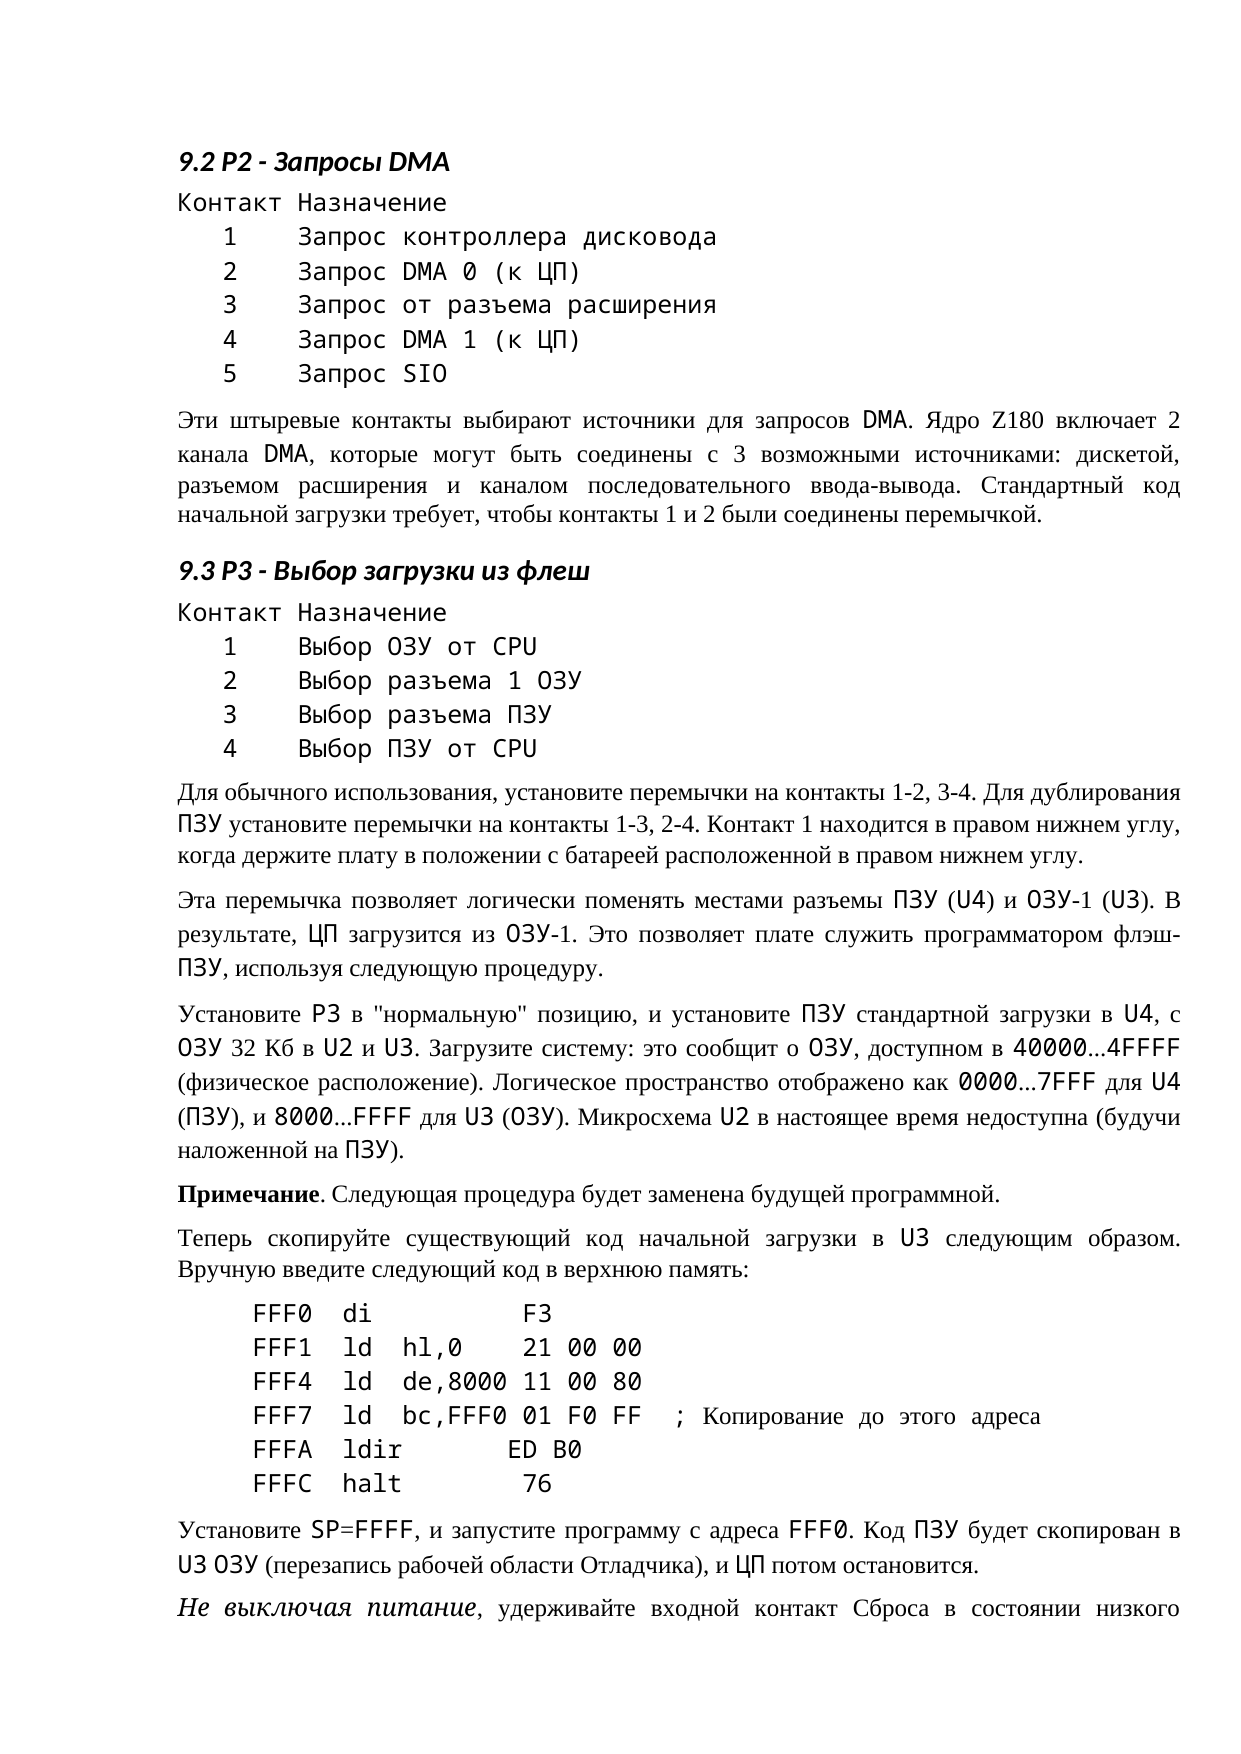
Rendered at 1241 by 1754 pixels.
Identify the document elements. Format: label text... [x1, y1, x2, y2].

text FFFC halt 76 [252, 1466, 1181, 1500]
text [177, 1593, 1181, 1622]
text Установите P3 в "нормальную" позицию, и установите ПЗУ стандартной загрузки в U4, с ОЗУ 32 Кб в U2 и U3. Загрузите систему: это сообщит о ОЗУ, доступном в 40000...4FFFF (физическое расположение). Логическое пространство отображено как 0000...7FFF для U4 (ПЗУ), и 8000...FFFF для U3 (ОЗУ). Микросхема U2 в настоящее время недоступна (будучи наложенной на ПЗУ). [177, 996, 1181, 1166]
text Контакт Назначение [177, 185, 1181, 219]
text 2 Выбор разъема 1 ОЗУ [177, 662, 1181, 697]
text 5 Запрос SIO [177, 355, 1181, 389]
subtitle 9.3 Р3 - Выбор загрузки из флеш [177, 552, 1181, 588]
text Контакт Назначение [177, 594, 1181, 628]
text FFF7 ld bc,FFF0 01 F0 FF ; Копирование до этого адреса [252, 1397, 1181, 1432]
text Установите SP=FFFF, и запустите программу с адреса FFF0. Код ПЗУ будет скопирован в U3 ОЗУ (перезапись рабочей области Отладчика), и ЦП потом остановится. [177, 1512, 1181, 1580]
text FFF0 di F3 [252, 1295, 1181, 1329]
text Для обычного использования, установите перемычки на контакты 1-2, 3-4. Для дублирования ПЗУ установите перемычки на контакты 1-3, 2-4. Контакт 1 находится в правом нижнем углу, когда держите плату в положении с батареей расположенной в правом нижнем углу. [177, 777, 1181, 869]
text FFF4 ld de,8000 11 00 80 [252, 1363, 1181, 1397]
text Эта перемычка позволяет логически поменять местами разъемы ПЗУ (U4) и ОЗУ-1 (U3). В результате, ЦП загрузится из ОЗУ-1. Это позволяет плате служить программатором флэш-ПЗУ, используя следующую процедуру. [177, 881, 1181, 983]
text FFFA ldir ED B0 [252, 1432, 1181, 1466]
text Примечание. Следующая процедура будет заменена будущей программной. [177, 1179, 1181, 1207]
text Эти штыревые контакты выбирают источники для запросов DMA. Ядро Z180 включает 2 канала DMA, которые могут быть соединены с 3 возможными источниками: дискетой, разъемом расширения и каналом последовательного ввода-вывода. Стандартный код начальной загрузки требует, чтобы контакты 1 и 2 были соединены перемычкой. [177, 402, 1181, 527]
text 2 Запрос DMA 0 (к ЦП) [177, 253, 1181, 287]
text 1 Запрос контроллера дисковода [177, 219, 1181, 253]
subtitle 9.2 P2 - Запросы DMA [177, 143, 1181, 179]
text Теперь скопируйте существующий код начальной загрузки в U3 следующим образом. Вручную введите следующий код в верхнюю память: [177, 1220, 1181, 1283]
text 4 Выбор ПЗУ от CPU [177, 731, 1181, 765]
text 1 Выбор ОЗУ от CPU [177, 628, 1181, 662]
text 4 Запрос DMA 1 (к ЦП) [177, 321, 1181, 355]
text 3 Выбор разъема ПЗУ [177, 697, 1181, 731]
text FFF1 ld hl,0 21 00 00 [252, 1329, 1181, 1363]
text 3 Запрос от разъема расширения [177, 287, 1181, 321]
